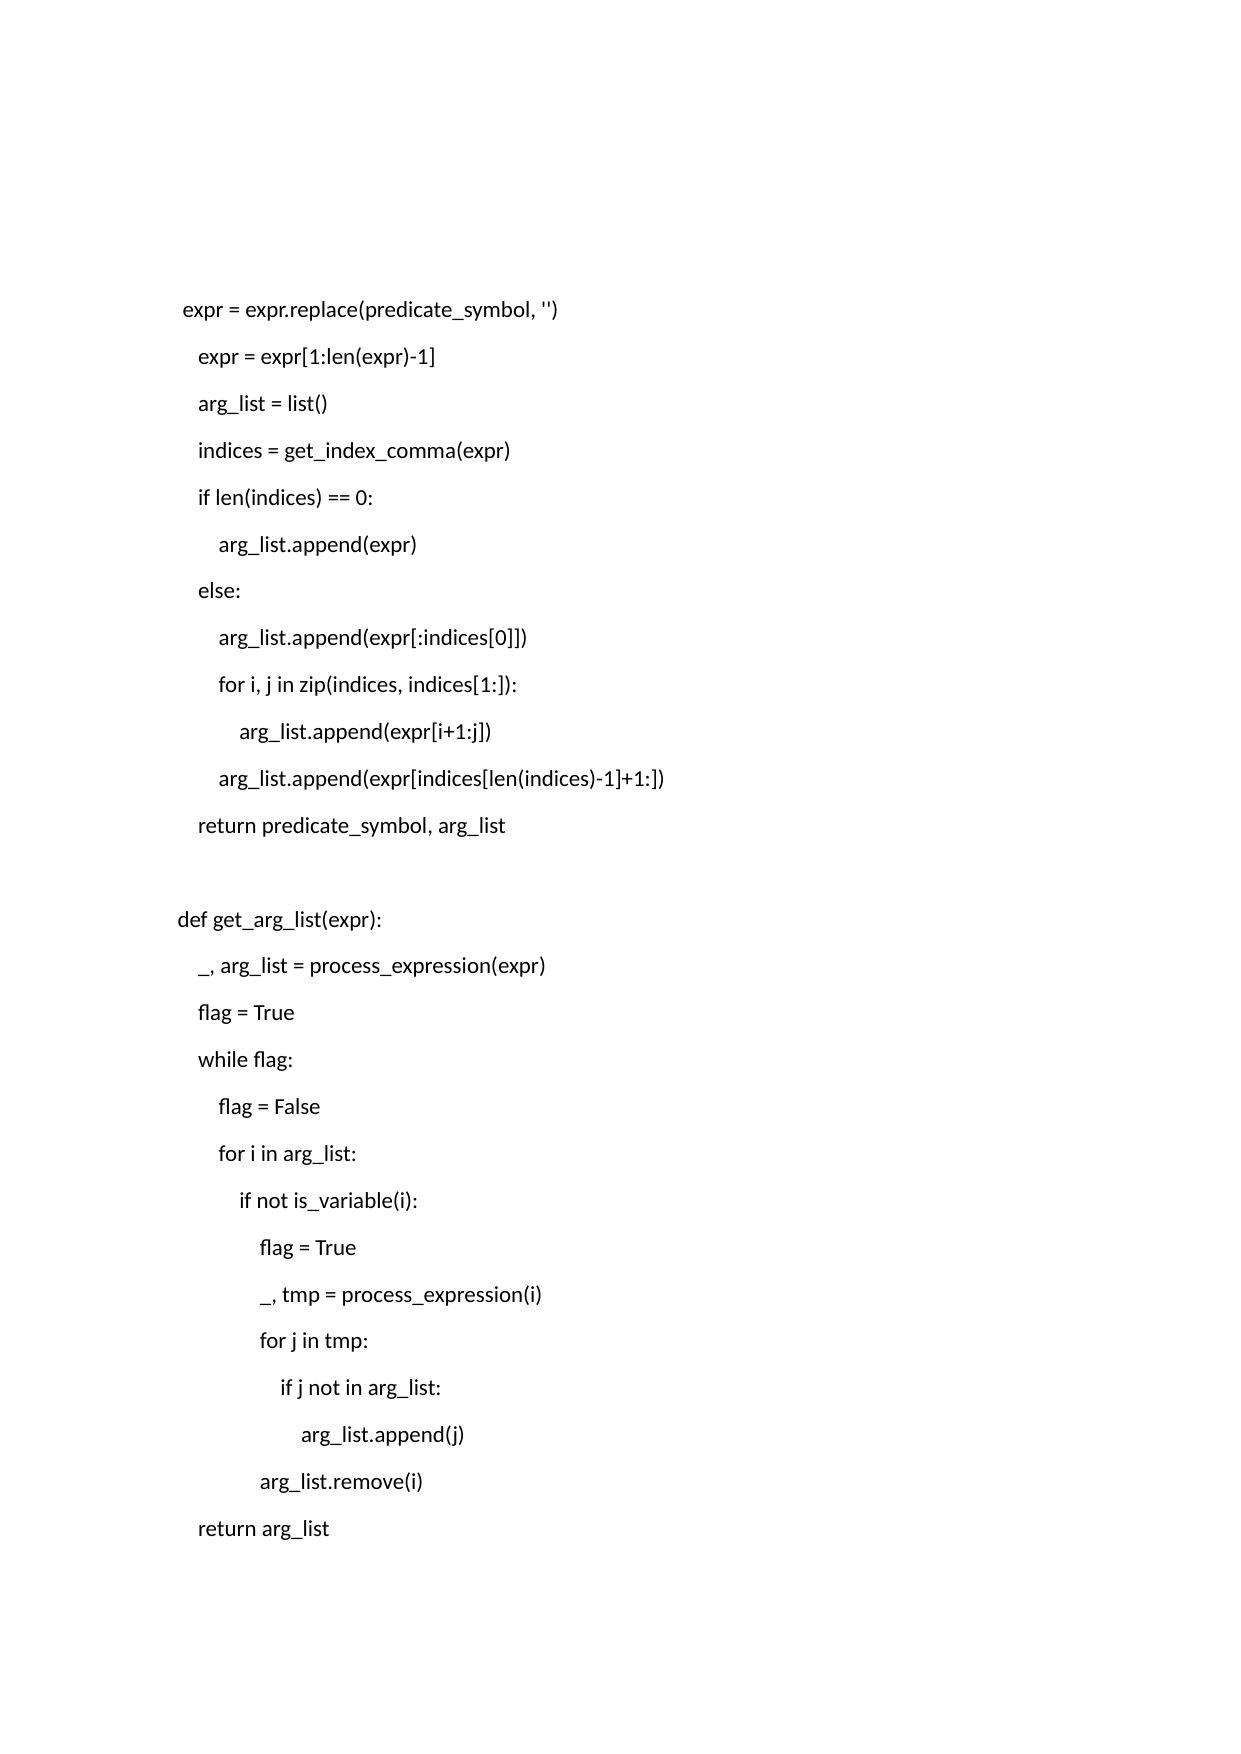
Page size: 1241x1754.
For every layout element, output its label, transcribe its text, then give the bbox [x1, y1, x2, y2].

text else: [177, 577, 1063, 604]
text if j not in arg_list: [177, 1373, 1063, 1401]
text return predicate_symbol, arg_list [177, 811, 1063, 839]
text if not is_variable(i): [177, 1186, 1063, 1214]
text arg_list.append(j) [177, 1420, 1063, 1448]
text flag = True [177, 998, 1063, 1026]
text _, arg_list = process_expression(expr) [177, 952, 1063, 979]
text def get_arg_list(expr): [177, 905, 1063, 933]
text _, tmp = process_expression(i) [177, 1280, 1063, 1308]
text flag = True [177, 1233, 1063, 1261]
text expr = expr[1:len(expr)-1] [177, 342, 1063, 370]
text return arg_list [177, 1514, 1063, 1542]
text while flag: [177, 1045, 1063, 1073]
text arg_list.append(expr[indices[len(indices)-1]+1:]) [177, 764, 1063, 792]
text if len(indices) == 0: [177, 483, 1063, 511]
text for i in arg_list: [177, 1139, 1063, 1167]
text for j in tmp: [177, 1327, 1063, 1354]
text arg_list.append(expr) [177, 530, 1063, 558]
text arg_list.append(expr[i+1:j]) [177, 717, 1063, 745]
text arg_list.append(expr[:indices[0]]) [177, 623, 1063, 651]
text indices = get_index_comma(expr) [177, 436, 1063, 464]
text arg_list = list() [177, 389, 1063, 417]
text arg_list.remove(i) [177, 1467, 1063, 1495]
text expr = expr.replace(predicate_symbol, '') [177, 295, 1063, 323]
text for i, j in zip(indices, indices[1:]): [177, 670, 1063, 698]
text flag = False [177, 1092, 1063, 1120]
